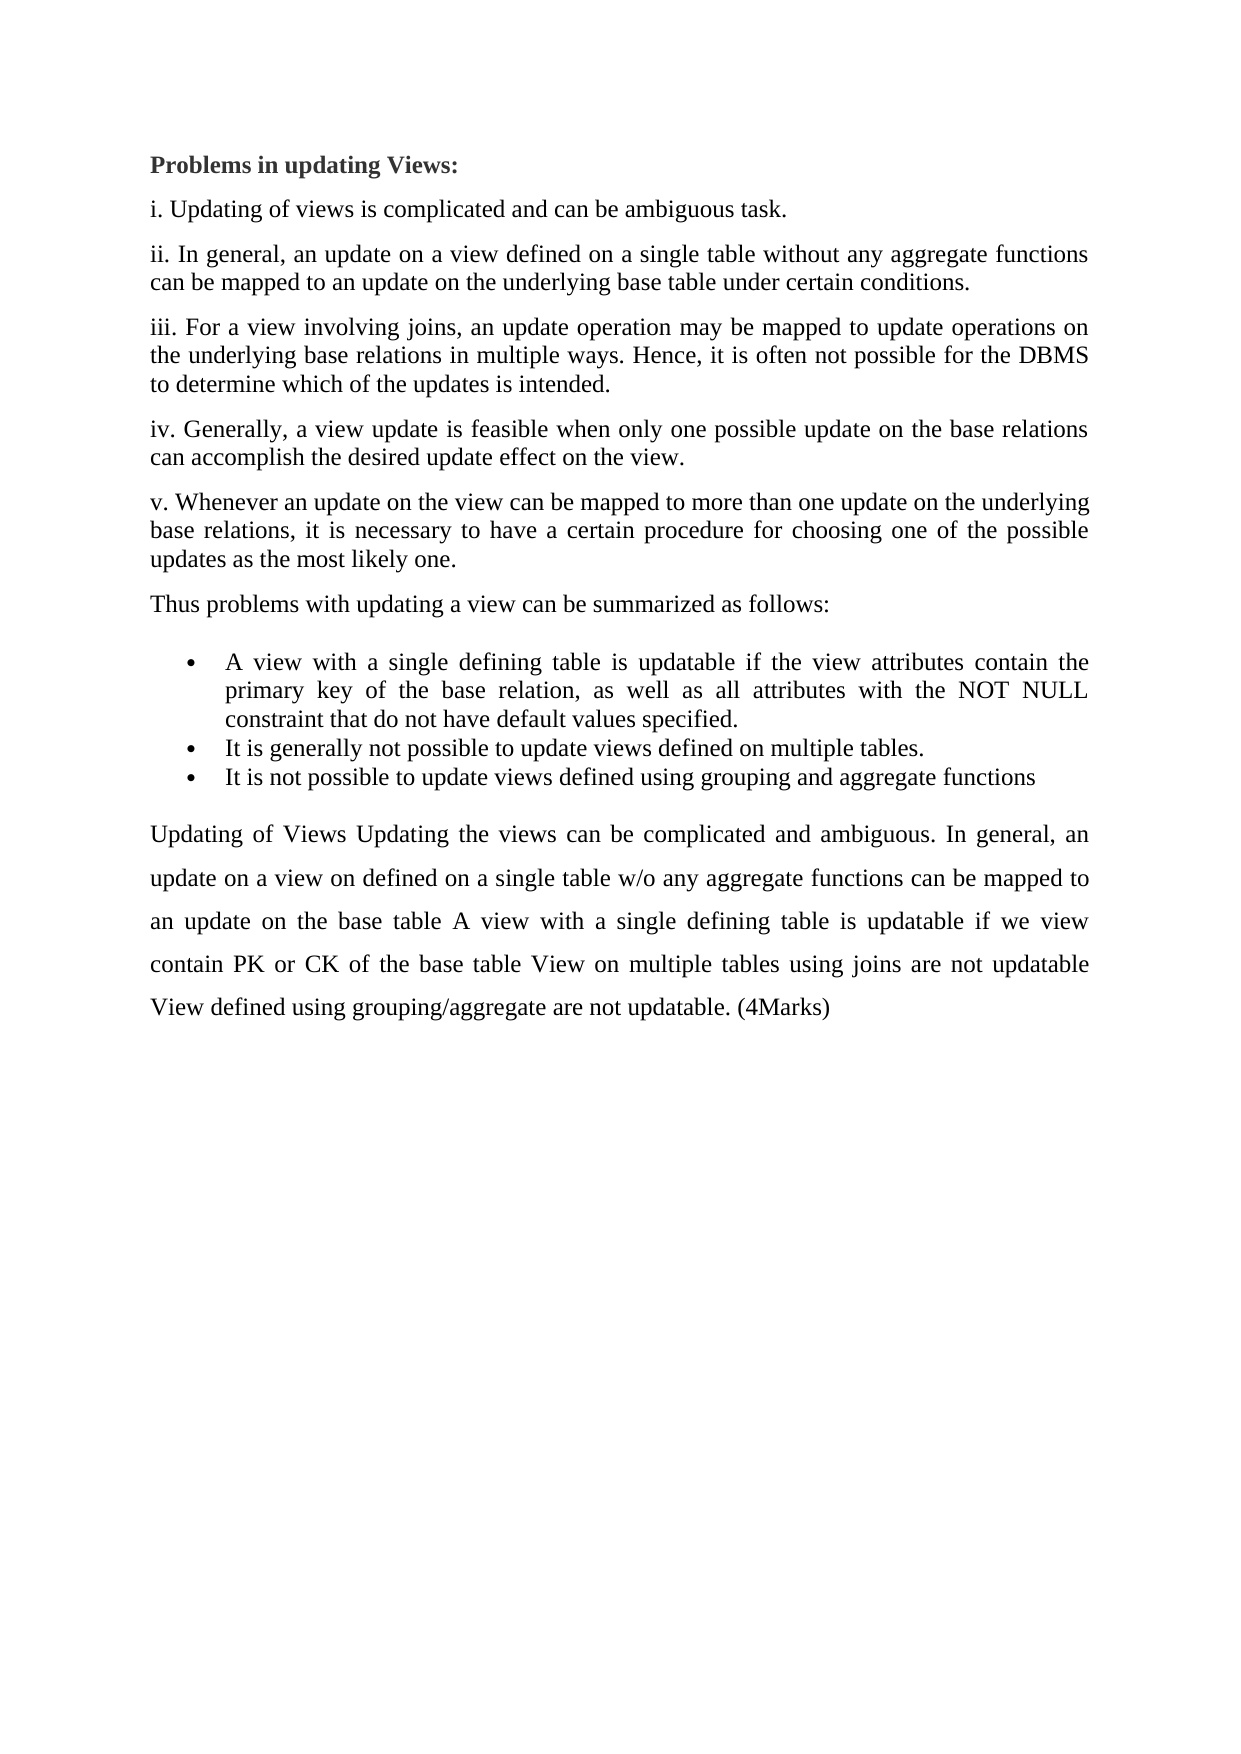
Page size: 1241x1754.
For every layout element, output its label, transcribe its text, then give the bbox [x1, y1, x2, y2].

list It is not possible to update views defined using grouping and aggregate functions [187, 762, 1090, 790]
text ii. In general, an update on a view defined on a single table without any aggregate functions can be mapped to an update on the underlying base table under certain conditions. [150, 239, 1090, 296]
text iii. For a view involving joins, an update operation may be mapped to update operations on the underlying base relations in multiple ways. Hence, it is often not possible for the DBMS to determine which of the updates is intended. [150, 312, 1090, 398]
text Problems in updating Views: [150, 150, 1090, 179]
text Updating of Views Updating the views can be complicated and ambiguous. In general, an update on a view on defined on a single table w/o any aggregate functions can be mapped to an update on the base table A view with a single defining table is updatable if we view contain PK or CK of the base table View on multiple tables using joins are not updatable View defined using grouping/aggregate are not updatable. (4Marks) [150, 819, 1090, 1021]
list It is generally not possible to update views defined on multiple tables. [187, 733, 1090, 762]
list A view with a single defining table is updatable if the view attributes contain the primary key of the base relation, as well as all attributes with the NOT NULL constraint that do not have default values specified. [187, 647, 1090, 733]
text i. Updating of views is complicated and can be ambiguous task. [150, 194, 1090, 223]
text Thus problems with updating a view can be summarized as follows: [150, 589, 1090, 617]
text v. Whenever an update on the view can be mapped to more than one update on the underlying base relations, it is necessary to have a certain procedure for choosing one of the possible updates as the most likely one. [150, 487, 1090, 573]
text iv. Generally, a view update is feasible when only one possible update on the base relations can accomplish the desired update effect on the view. [150, 414, 1090, 471]
